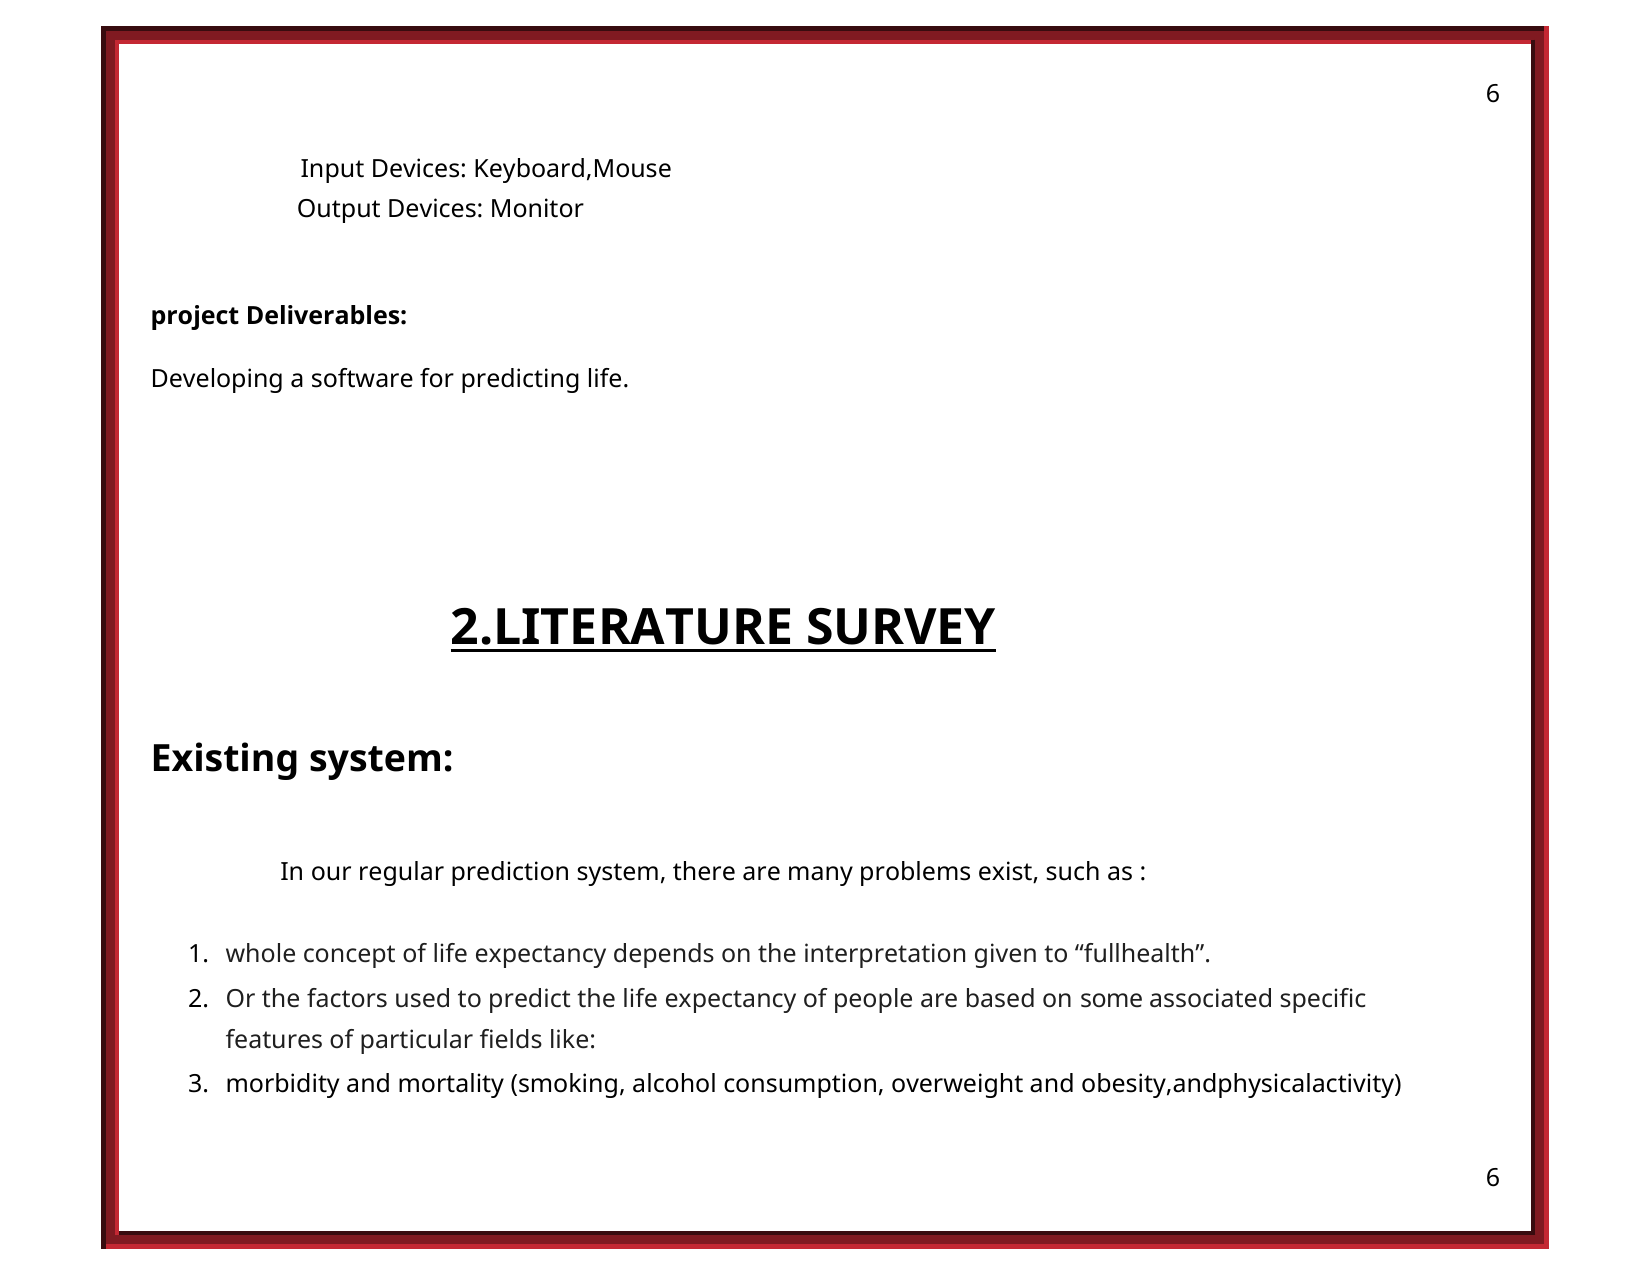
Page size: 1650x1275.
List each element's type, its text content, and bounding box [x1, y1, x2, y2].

text Existing system: [150, 732, 1500, 783]
text project Deliverables: [150, 298, 1500, 332]
text 2.LITERATURE SURVEY [375, 591, 1500, 659]
text Developing a software for predicting life. [150, 360, 1500, 394]
list Or the factors used to predict the life expectancy of people are based on some associated specific features of particular fields like: [188, 981, 1369, 1056]
text In our regular prediction system, there are many problems exist, such as : [280, 853, 1500, 887]
list morbidity and mortality (smoking, alcohol consumption, overweight and obesity,andphysicalactivity) [188, 1066, 1455, 1100]
text Input Devices: Keyboard,Mouse [300, 150, 1500, 184]
list whole concept of life expectancy depends on the interpretation given to “fullhealth”. [188, 935, 1500, 969]
text Output Devices: Monitor [225, 191, 1500, 225]
